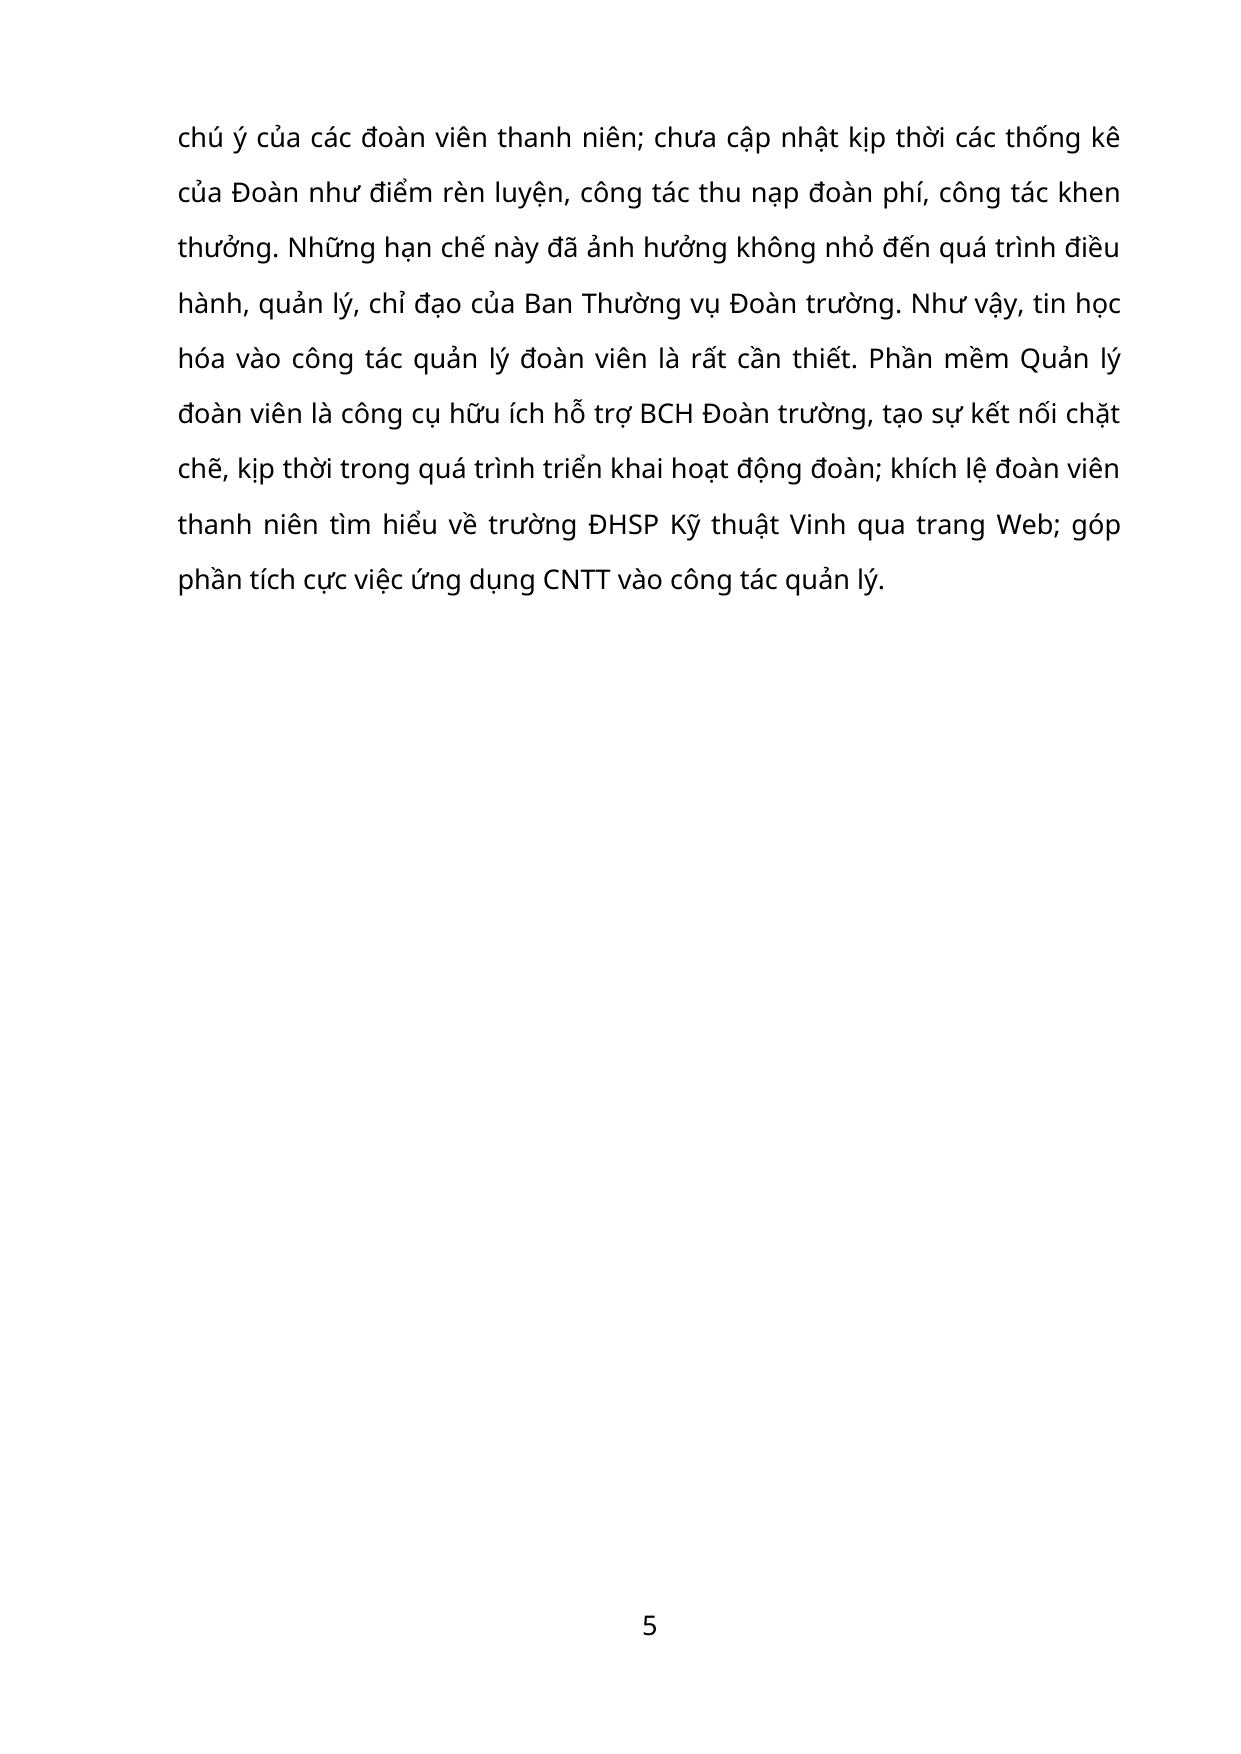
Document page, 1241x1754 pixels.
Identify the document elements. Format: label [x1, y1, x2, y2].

text [177, 118, 1122, 597]
